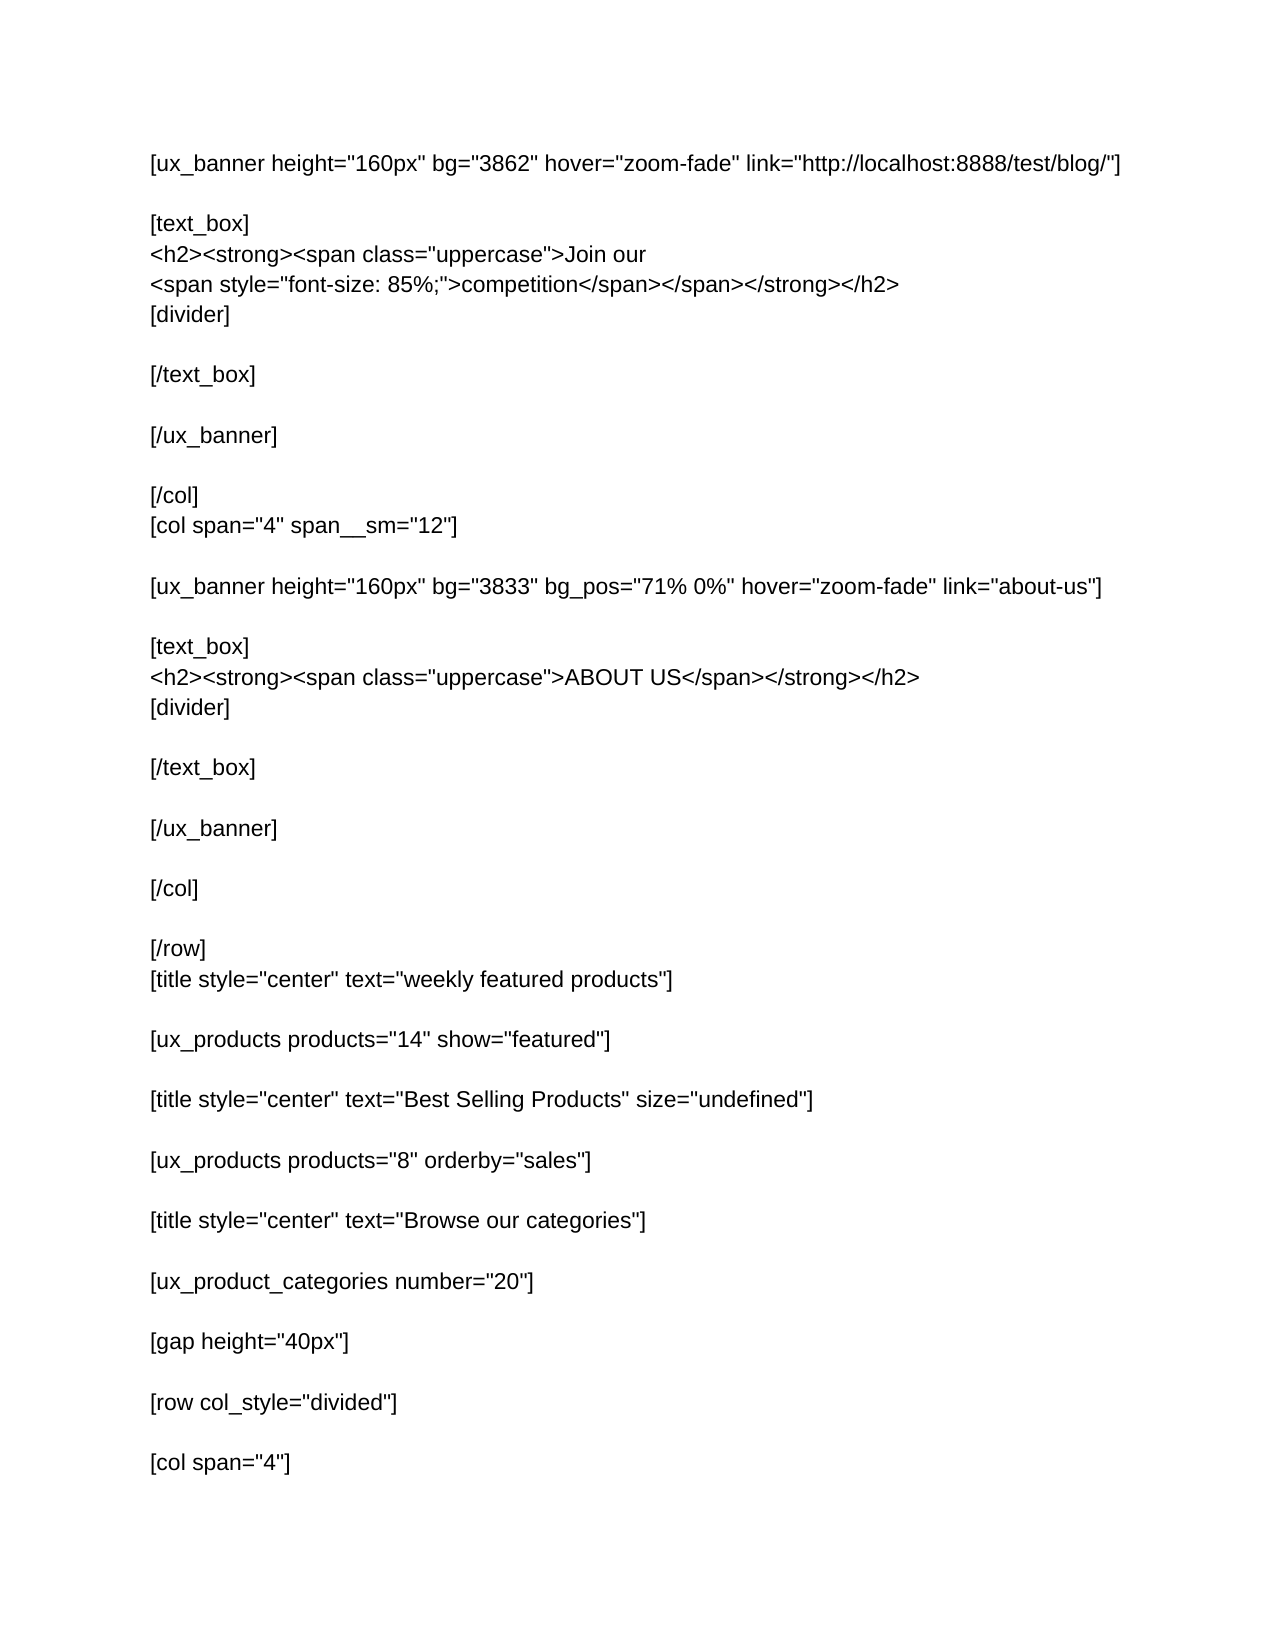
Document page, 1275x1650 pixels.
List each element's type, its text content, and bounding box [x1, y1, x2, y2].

text <h2><strong><span class="uppercase">ABOUT US</span></strong></h2> [150, 663, 1125, 690]
text [row col_style="divided"] [150, 1388, 1125, 1415]
text [title style="center" text="Browse our categories"] [150, 1207, 1125, 1234]
text [ux_products products="8" orderby="sales"] [150, 1147, 1125, 1173]
text [/col] [150, 482, 1125, 509]
text [/row] [150, 935, 1125, 962]
text [/col] [150, 875, 1125, 901]
text <h2><strong><span class="uppercase">Join our [150, 241, 1125, 267]
text [text_box] [150, 210, 1125, 237]
text [ux_product_categories number="20"] [150, 1268, 1125, 1294]
text [divider] [150, 301, 1125, 327]
text [ux_banner height="160px" bg="3833" bg_pos="71% 0%" hover="zoom-fade" link="about-us"] [150, 573, 1125, 599]
text [ux_banner height="160px" bg="3862" hover="zoom-fade" link="http://localhost:8888/test/blog/"] [150, 150, 1125, 176]
text [/ux_banner] [150, 814, 1125, 841]
text [ux_products products="14" show="featured"] [150, 1026, 1125, 1052]
text [divider] [150, 694, 1125, 720]
text [title style="center" text="weekly featured products"] [150, 966, 1125, 992]
text [/text_box] [150, 754, 1125, 781]
text [title style="center" text="Best Selling Products" size="undefined"] [150, 1086, 1125, 1113]
text [text_box] [150, 633, 1125, 660]
text <span style="font-size: 85%;">competition</span></span></strong></h2> [150, 271, 1125, 297]
text [col span="4" span__sm="12"] [150, 512, 1125, 539]
text [gap height="40px"] [150, 1328, 1125, 1354]
text [/ux_banner] [150, 422, 1125, 448]
text [/text_box] [150, 361, 1125, 388]
text [col span="4"] [150, 1449, 1125, 1475]
